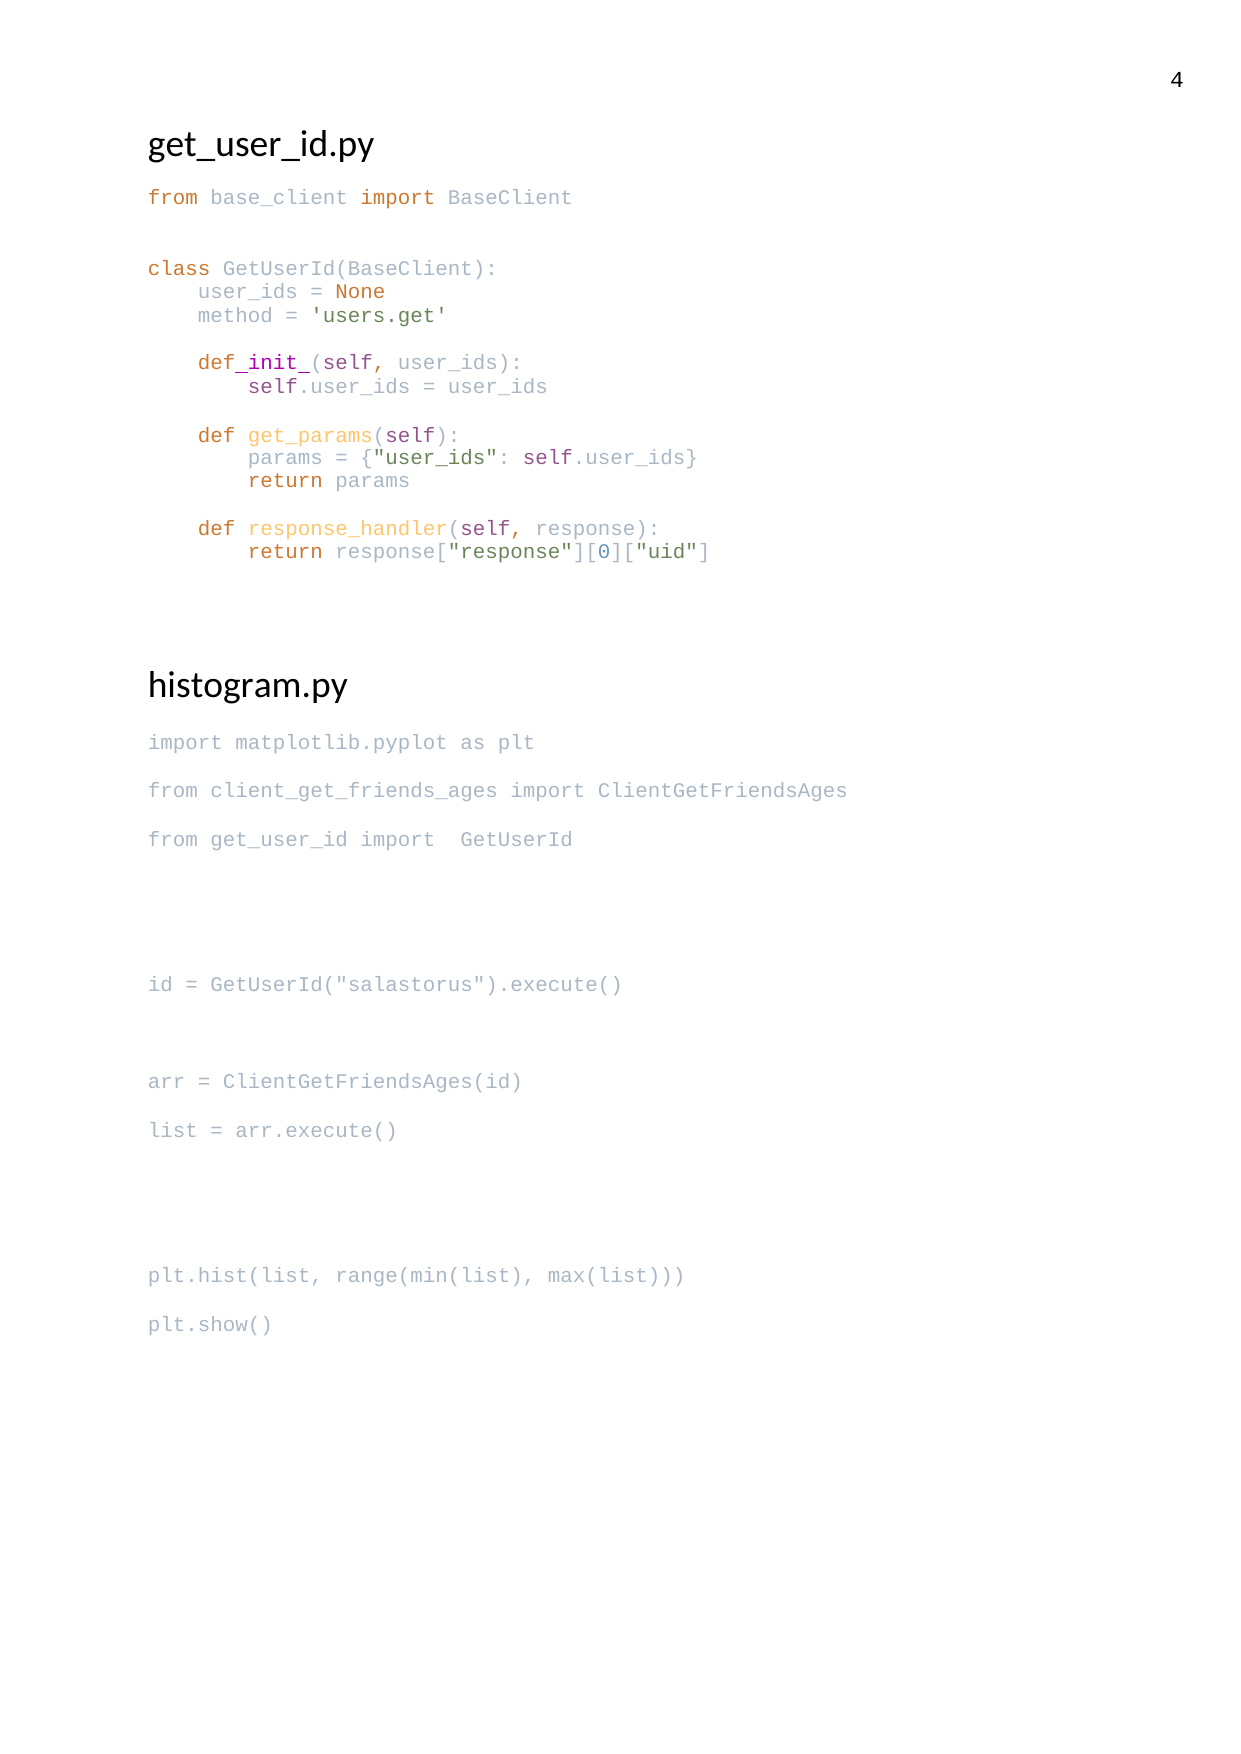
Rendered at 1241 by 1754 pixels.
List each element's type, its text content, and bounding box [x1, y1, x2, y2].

text class GetUserId(BaseClient): user_ids = None [148, 258, 499, 305]
text from base_client import BaseClient [148, 187, 1186, 211]
text from client_get_friends_ages import ClientGetFriendsAges from get_user_id import GetUserId [148, 780, 848, 852]
text arr = ClientGetFriendsAges(id) list = arr.execute() [148, 1071, 524, 1144]
subtitle get_user_id.py [148, 120, 1186, 166]
text def init (self, user_ids): self.user_ids = user_ids [198, 352, 624, 400]
text import matplotlib.pyplot as plt [148, 732, 1186, 755]
text def get_params(self): [198, 423, 1186, 447]
text params = {"user_ids": self.user_ids} return params [248, 447, 699, 494]
text method = 'users.get' [198, 305, 1186, 329]
subtitle histogram.py [148, 661, 1186, 706]
text plt.hist(list, range(min(list), max(list))) plt.show() [148, 1265, 687, 1338]
text id = GetUserId("salastorus").execute() [148, 974, 1186, 998]
text def response_handler(self, response): return response["response"][0]["uid"] [198, 518, 712, 565]
